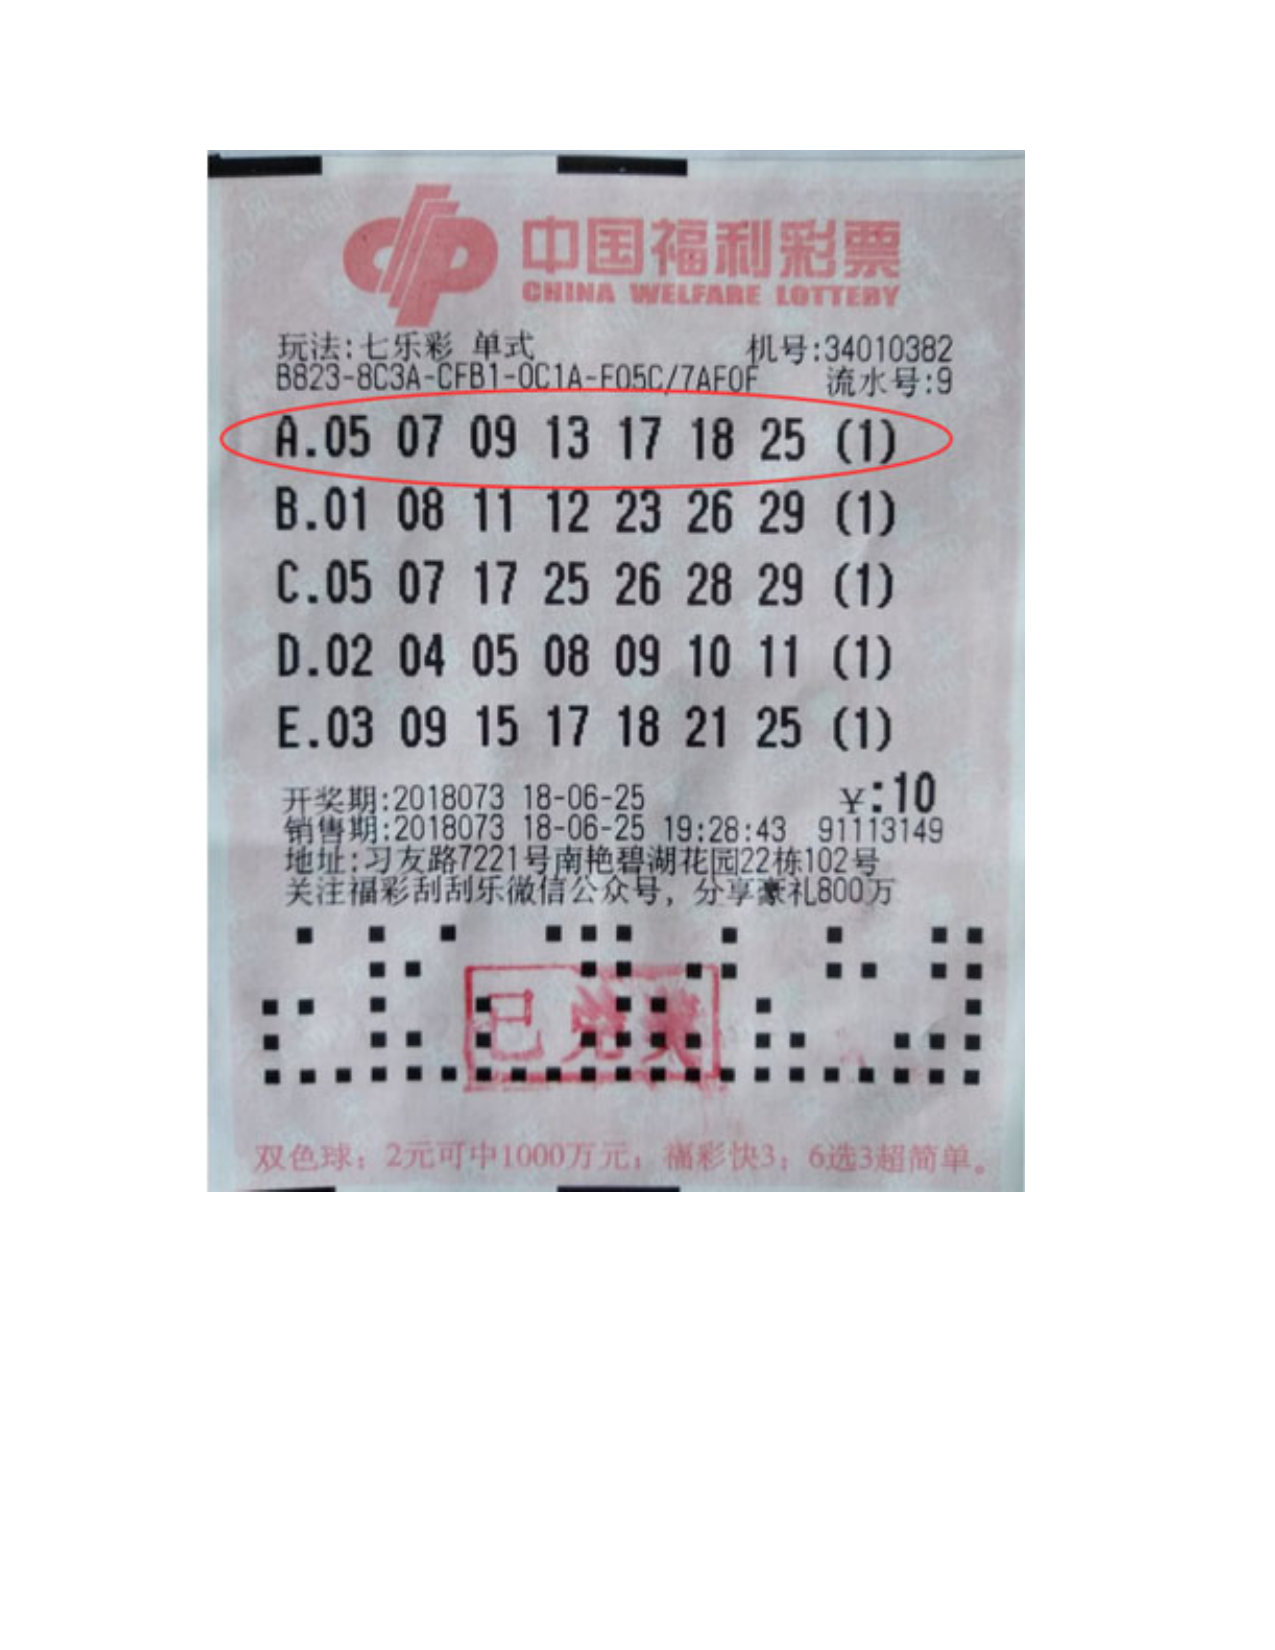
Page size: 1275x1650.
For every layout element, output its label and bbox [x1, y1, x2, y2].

picture [206, 150, 1025, 1192]
